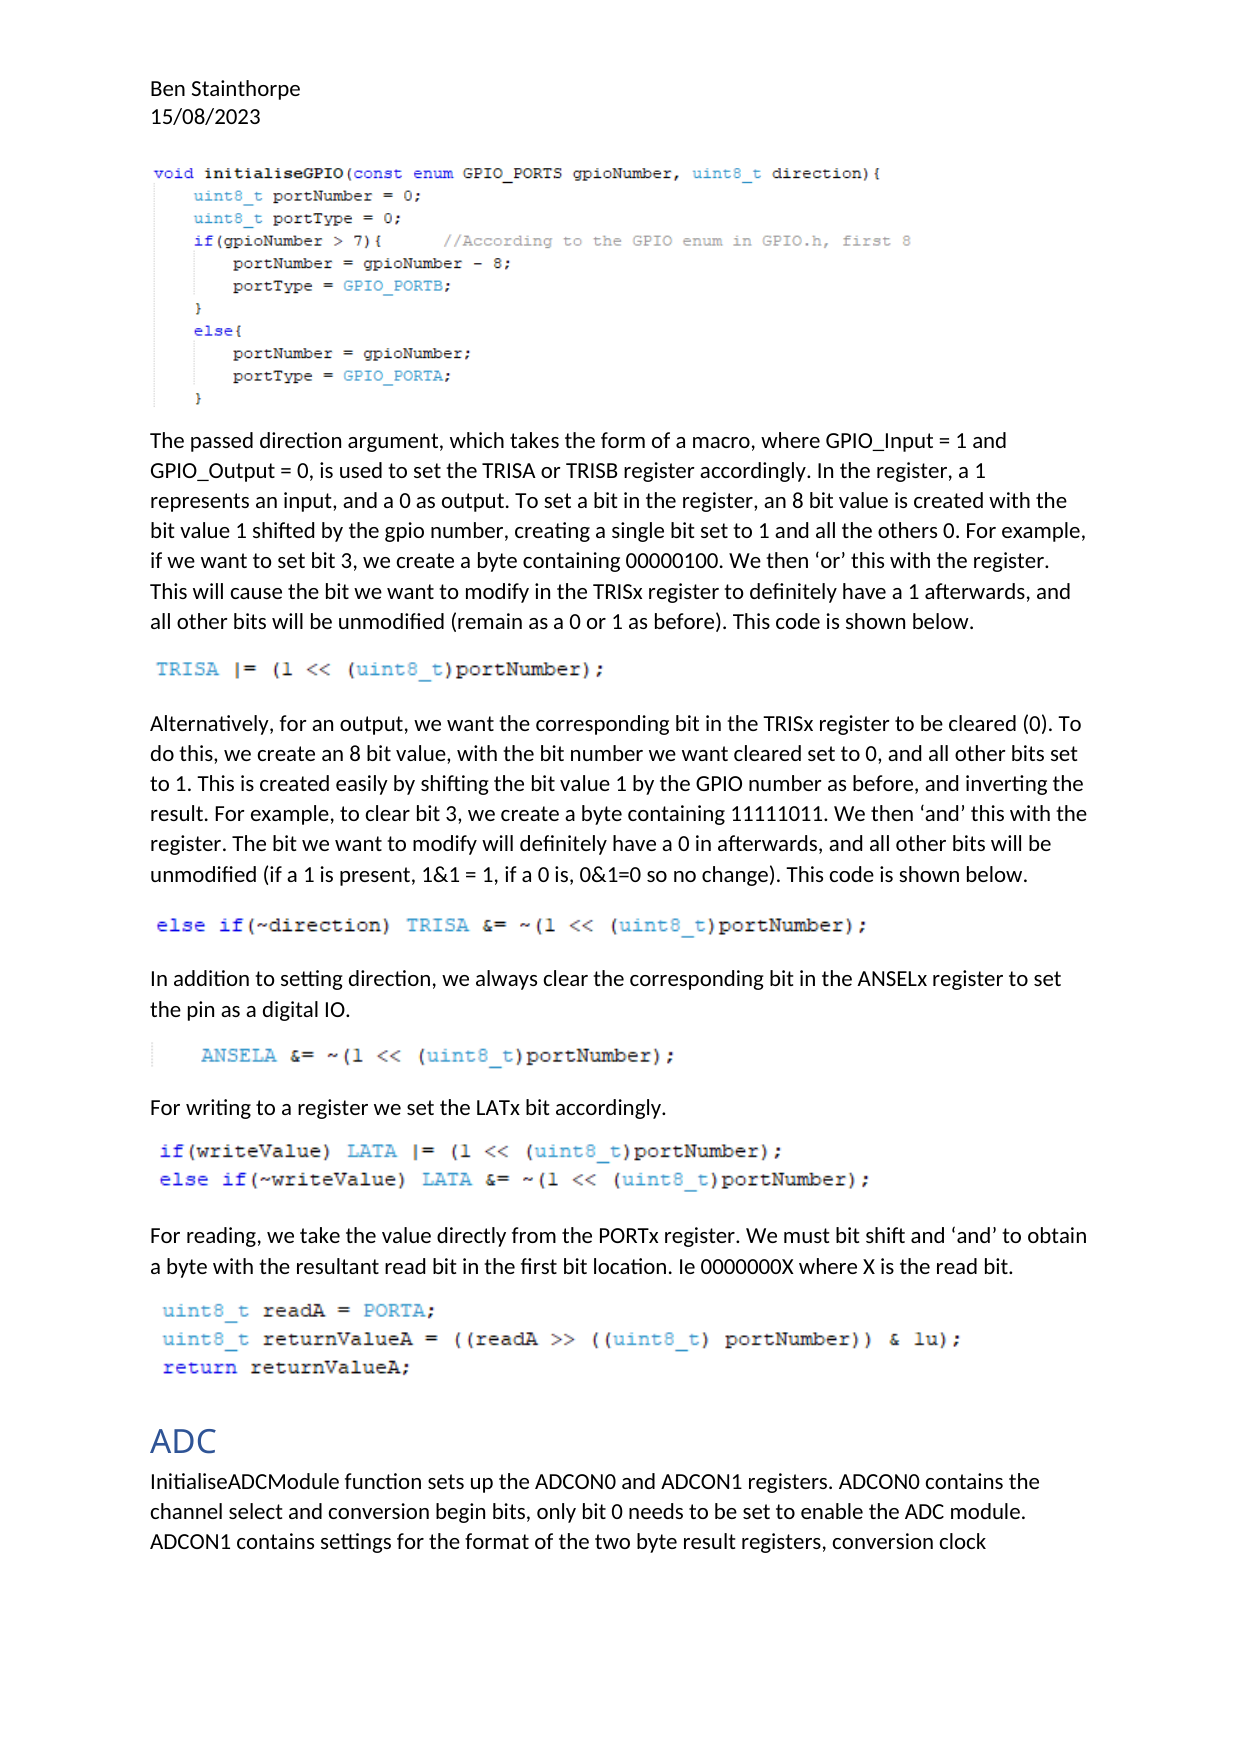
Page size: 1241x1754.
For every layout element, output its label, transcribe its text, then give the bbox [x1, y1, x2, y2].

text Alternatively, for an output, we want the corresponding bit in the TRISx register to be cleared (0). To do this, we create an 8 bit value, with the bit number we want cleared set to 0, and all other bits set to 1. This is created easily by shifting the bit value 1 by the GPIO number as before, and inverting the result. For example, to clear bit 3, we create a byte containing 11111011. We then ‘and’ this with the register. The bit we want to modify will definitely have a 0 in afterwards, and all other bits will be unmodified (if a 1 is present, 1&1 = 1, if a 0 is, 0&1=0 so no change). This code is shown below. [150, 709, 1090, 888]
text For reading, we take the value directly from the PORTx register. We must bit shift and ‘and’ to obtain a byte with the resultant read bit in the first bit location. Ie 0000000X where X is the read bit. [150, 1222, 1090, 1280]
picture [150, 1298, 1001, 1391]
picture [150, 1140, 905, 1203]
text The passed direction argument, which takes the form of a macro, where GPIO_Input = 1 and GPIO_Output = 0, is used to set the TRISA or TRISB register accordingly. In the register, a 1 represents an input, and a 0 as output. To set a bit in the register, an 8 bit value is created with the bit value 1 shifted by the gpio number, creating a single bit set to 1 and all the others 0. For example, if we want to set bit 3, we create a byte containing 00000100. We then ‘or’ this with the register. This will cause the bit we want to modify in the TRISx register to definitely have a 1 afterwards, and all other bits will be unmodified (remain as a 0 or 1 as before). This code is shown below. [150, 426, 1090, 635]
picture [150, 906, 885, 946]
picture [150, 157, 913, 407]
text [150, 1467, 1090, 1555]
subtitle ADC [150, 1418, 1090, 1463]
picture [150, 653, 619, 690]
text For writing to a register we set the LATx bit accordingly. [150, 1093, 1090, 1121]
text In addition to setting direction, we always clear the corresponding bit in the ANSELx register to set the pin as a digital IO. [150, 964, 1090, 1023]
picture [150, 1041, 774, 1075]
